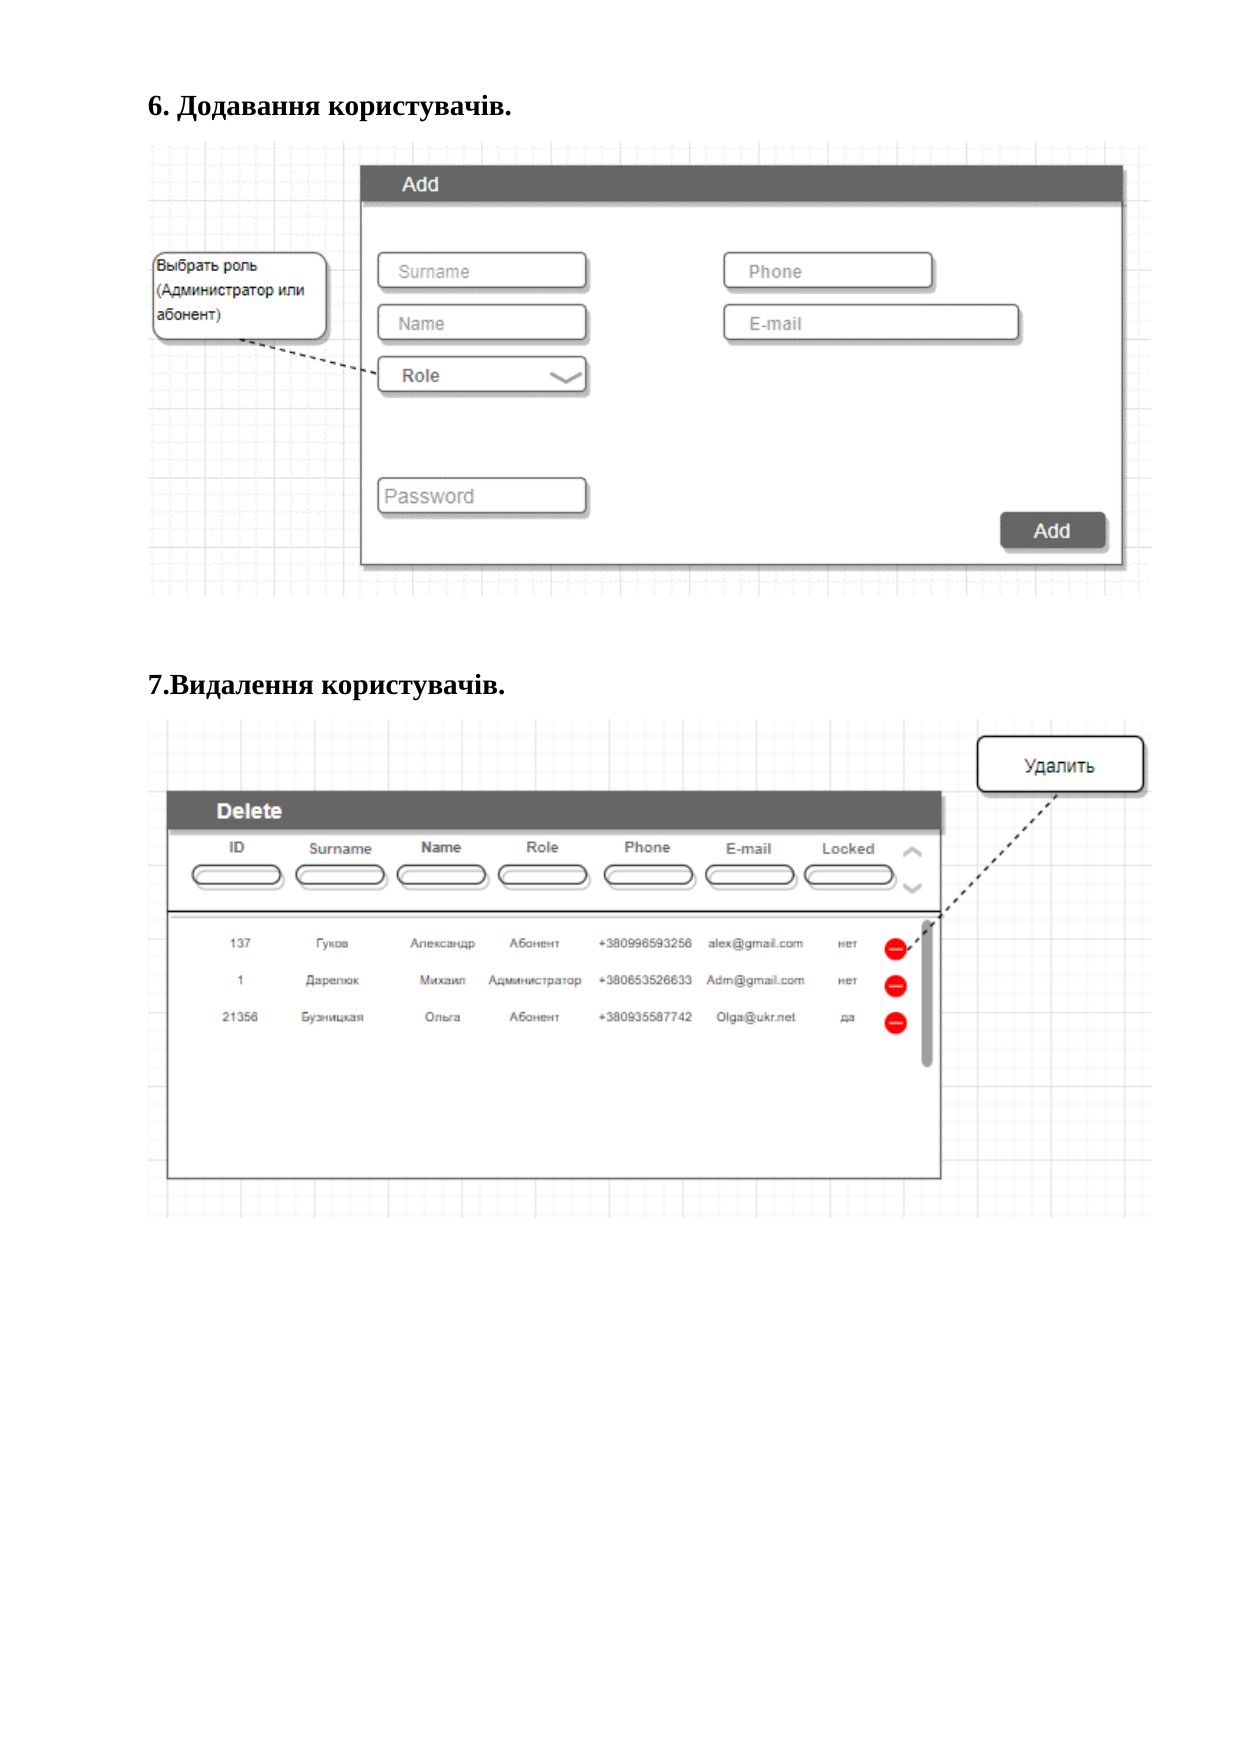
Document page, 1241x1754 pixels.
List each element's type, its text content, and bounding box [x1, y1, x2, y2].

text 7.Видалення користувачів. [148, 667, 1152, 700]
text 6. Додавання користувачів. [148, 88, 1152, 122]
picture [147, 141, 1152, 596]
picture [147, 719, 1152, 1218]
